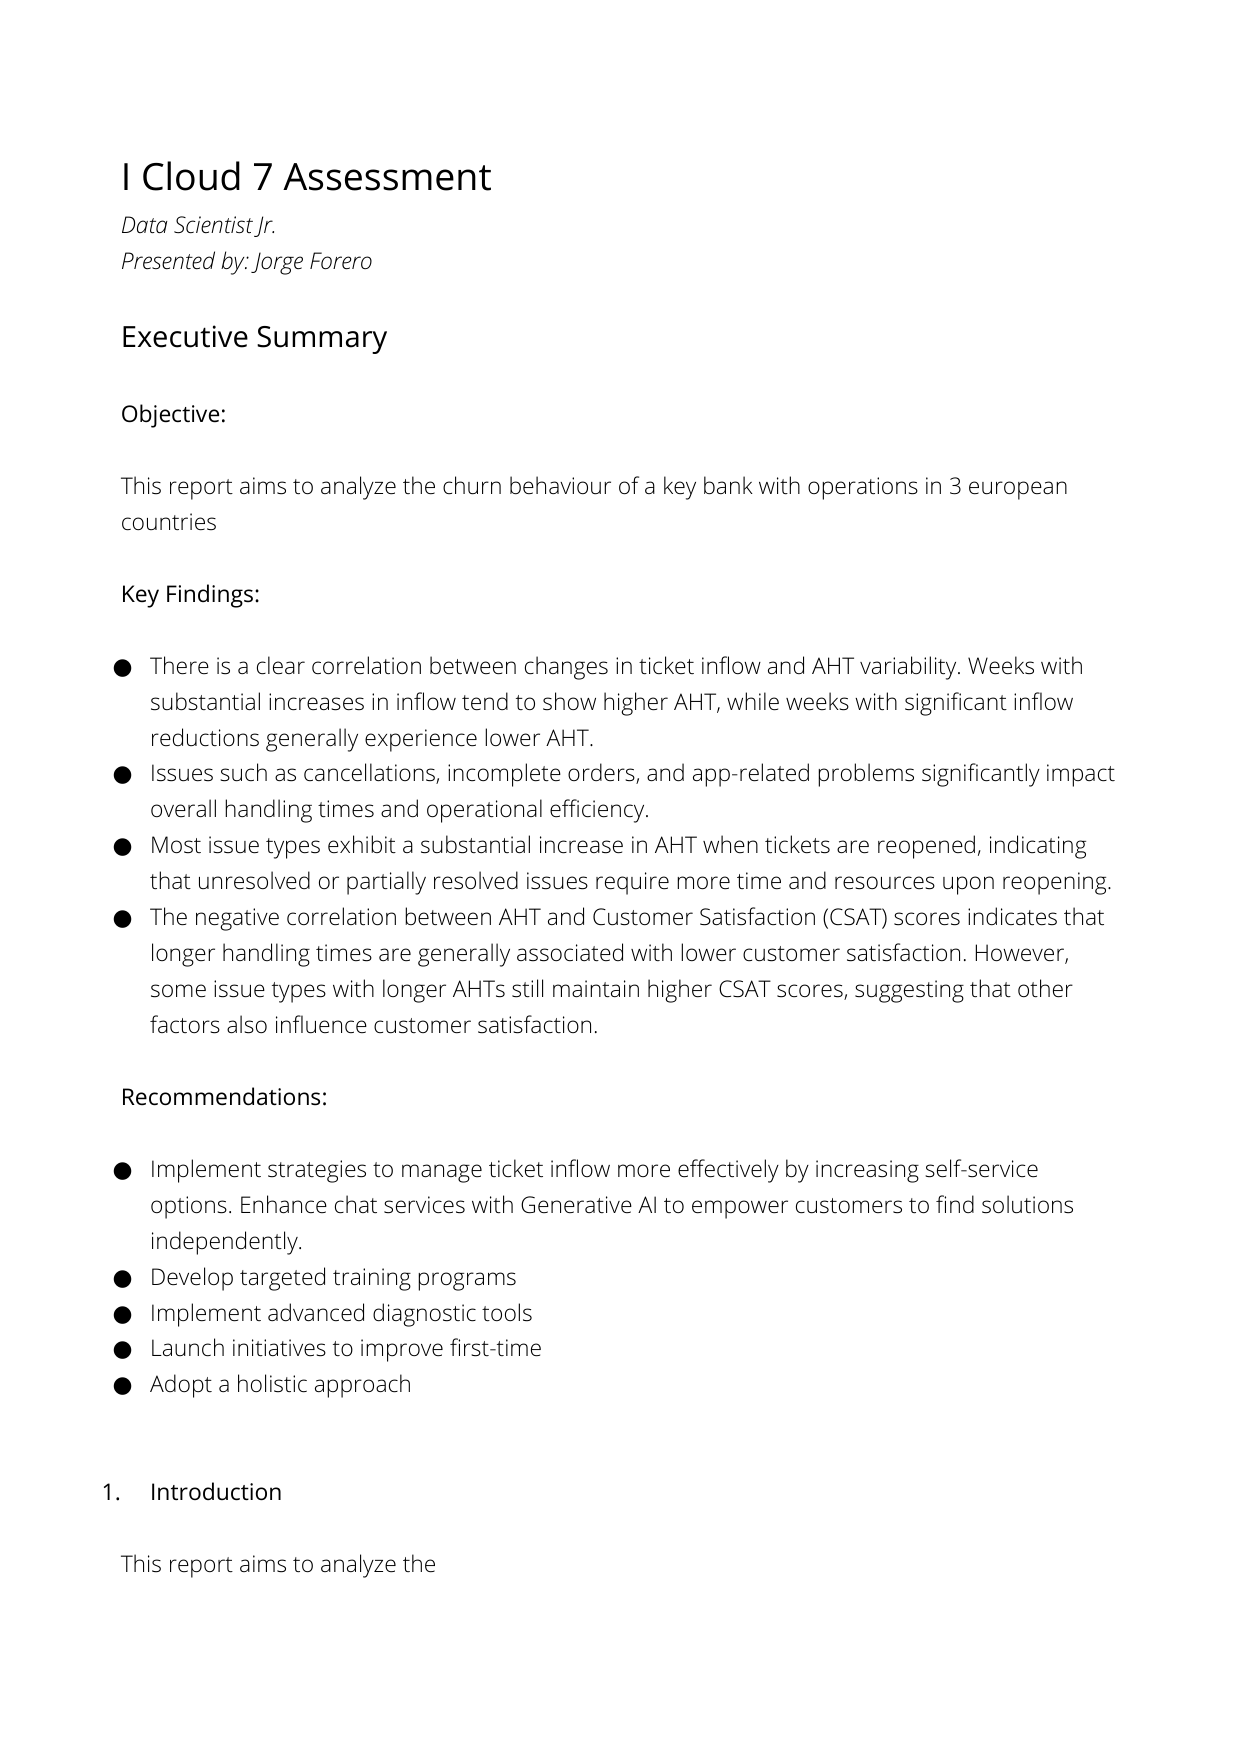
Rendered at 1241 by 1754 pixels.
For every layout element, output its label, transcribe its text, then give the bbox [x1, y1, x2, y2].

list Launch initiatives to improve first-time [112, 1332, 1124, 1364]
text This report aims to analyze the churn behaviour of a key bank with operations in 3 european countries [121, 470, 1124, 537]
text Objective: [121, 398, 1124, 429]
list Issues such as cancellations, incomplete orders, and app-related problems significantly impact overall handling times and operational efficiency. [112, 757, 1124, 824]
list There is a clear correlation between changes in ticket inflow and AHT variability. Weeks with substantial increases in inflow tend to show higher AHT, while weeks with significant inflow reductions generally experience lower AHT. [112, 649, 1124, 753]
list Introduction [121, 1476, 1124, 1507]
text I Cloud 7 Assessment [121, 150, 1124, 201]
text Recommendations: [121, 1081, 1124, 1112]
text Key Findings: [121, 578, 1124, 609]
text Data Scientist Jr. [121, 209, 1124, 240]
list Develop targeted training programs [112, 1261, 1124, 1292]
list Most issue types exhibit a substantial increase in AHT when tickets are reopened, indicating that unresolved or partially resolved issues require more time and resources upon reopening. [112, 829, 1124, 896]
text This report aims to analyze the [121, 1548, 1124, 1579]
list Implement advanced diagnostic tools [112, 1296, 1124, 1328]
text Executive Summary [121, 316, 1124, 356]
list Implement strategies to manage ticket inflow more effectively by increasing self-service options. Enhance chat services with Generative AI to empower customers to find solutions independently. [112, 1153, 1124, 1256]
text Presented by: Jorge Forero [121, 244, 1124, 276]
list The negative correlation between AHT and Customer Satisfaction (CSAT) scores indicates that longer handling times are generally associated with lower customer satisfaction. However, some issue types with longer AHTs still maintain higher CSAT scores, suggesting that other factors also influence customer satisfaction. [112, 901, 1124, 1040]
list Adopt a holistic approach [112, 1368, 1124, 1399]
